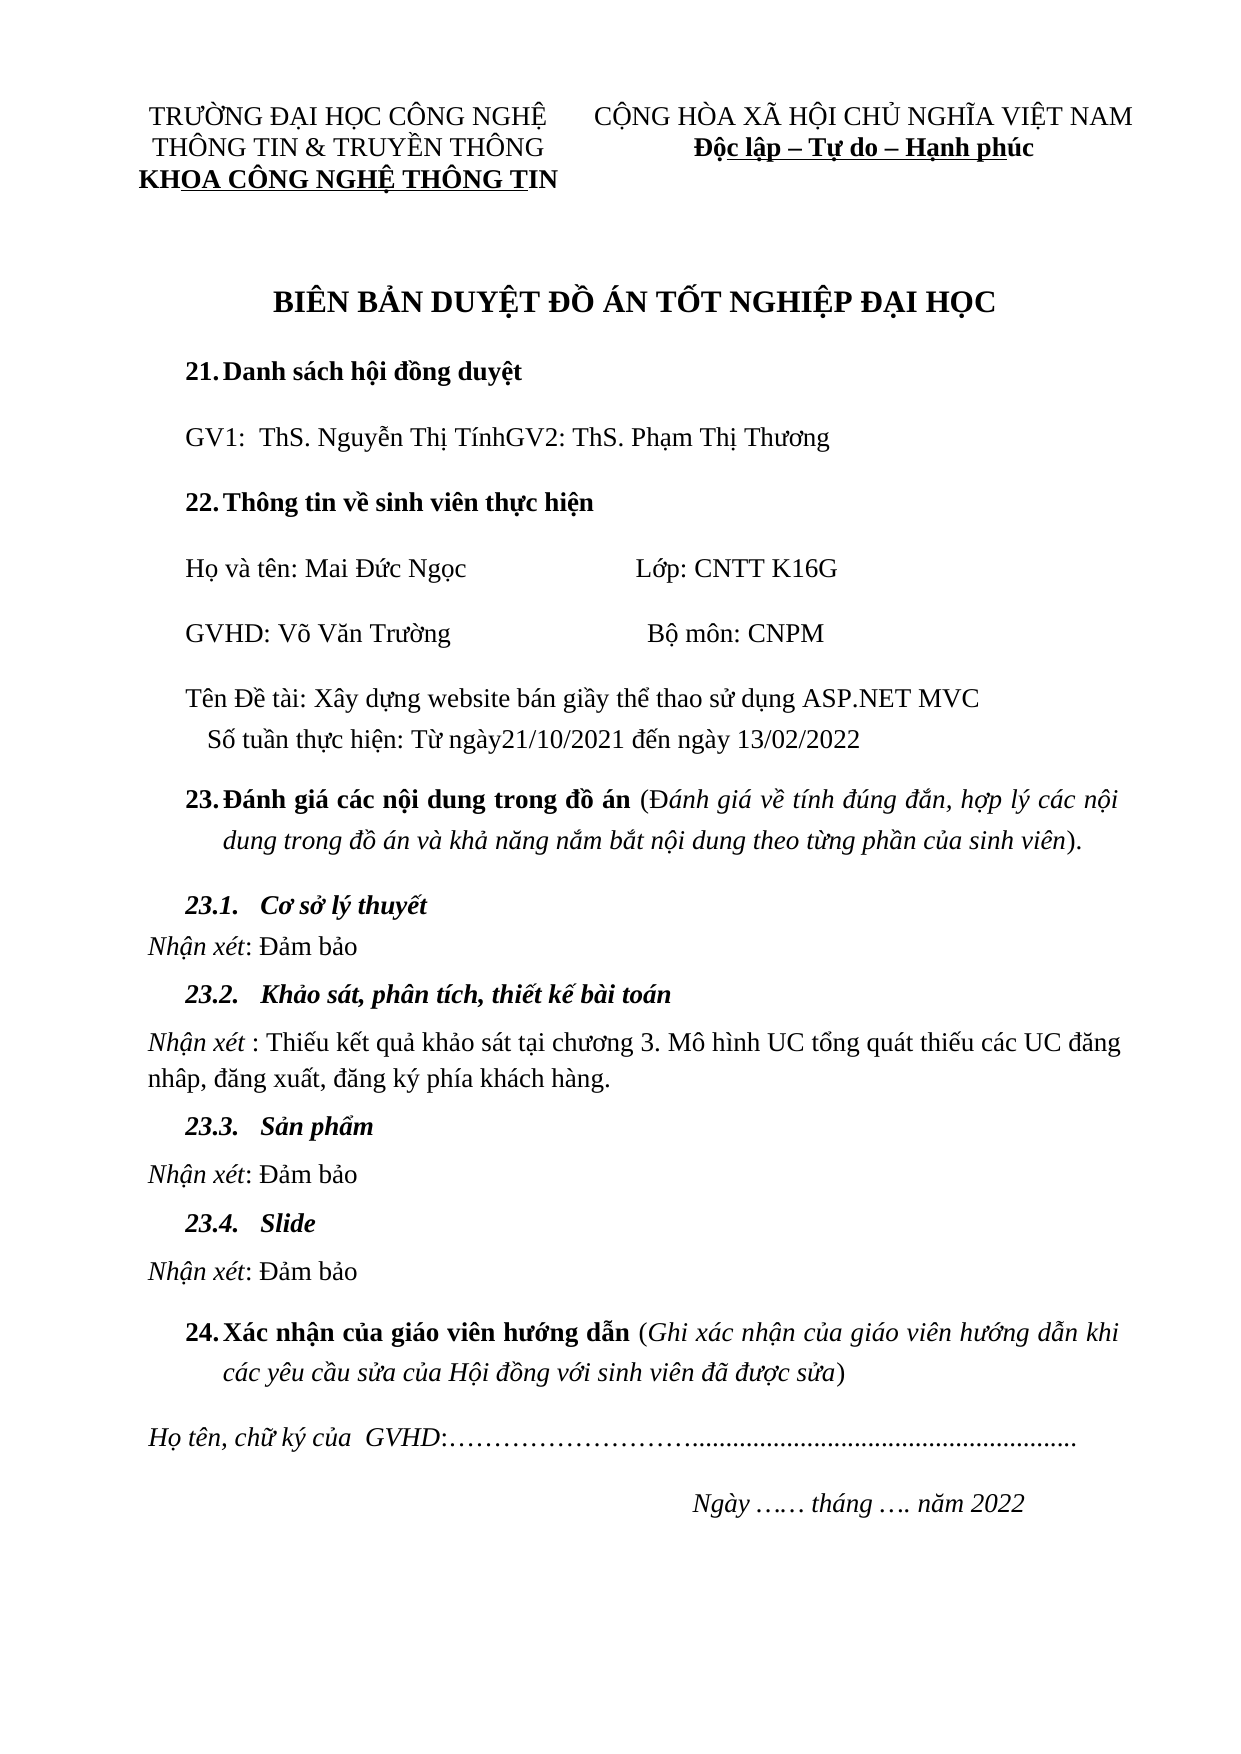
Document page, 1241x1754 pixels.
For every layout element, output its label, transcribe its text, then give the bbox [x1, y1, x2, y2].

text Nhận xét: Đảm bảo [148, 930, 1122, 961]
list Danh sách hội đồng duyệt [185, 355, 1122, 387]
table_header CỘNG HÒA XÃ HỘI CHỦ NGHĨA VIỆT NAM Độc lập – Tự do – Hạnh phúc [577, 100, 1150, 222]
text Tên Đề tài: Xây dựng website bán giầy thể thao sử dụng ASP.NET MVC [148, 682, 1122, 714]
list Cơ sở lý thuyết [185, 889, 1122, 921]
text Ngày …… tháng …. năm 2022 [148, 1487, 1122, 1518]
list Khảo sát, phân tích, thiết kế bài toán [185, 978, 1122, 1009]
list Xác nhận của giáo viên hướng dẫn (Ghi xác nhận của giáo viên hướng dẫn khi các yêu cầu sửa của Hội đồng với sinh viên đã được sửa) [185, 1316, 1122, 1387]
list Slide [185, 1207, 1122, 1238]
text Họ và tên: Mai Đức Ngọc Lớp: CNTT K16G [148, 552, 1122, 583]
list Thông tin về sinh viên thực hiện [185, 486, 1122, 517]
list Đánh giá các nội dung trong đồ án (Đánh giá về tính đúng đắn, hợp lý các nội dung trong đồ án và khả năng nắm bắt nội dung theo từng phần của sinh viên). [185, 784, 1122, 855]
text Họ tên, chữ ký của GVHD:………………………......................................................... [148, 1422, 1122, 1453]
text Nhận xét: Đảm bảo [148, 1158, 1122, 1190]
list Sản phẩm [185, 1110, 1122, 1141]
text Số tuần thực hiện: Từ ngày21/10/2021 đến ngày 13/02/2022 [148, 723, 1122, 754]
text BIÊN BẢN DUYỆT ĐỒ ÁN TỐT NGHIỆP ĐẠI HỌC [148, 284, 1122, 320]
text GVHD: Võ Văn Trường Bộ môn: CNPM [148, 617, 1122, 648]
table_header TRƯỜNG ĐẠI HỌC CÔNG NGHỆ THÔNG TIN & TRUYỀN THÔNG KHOA CÔNG NGHỆ THÔNG TIN [119, 100, 577, 222]
text Nhận xét : Thiếu kết quả khảo sát tại chương 3. Mô hình UC tổng quát thiếu các UC đăng nhâp, đăng xuất, đăng ký phía khách hàng. [148, 1026, 1122, 1093]
text Nhận xét: Đảm bảo [148, 1255, 1122, 1286]
text GV1: ThS. Nguyễn Thị TínhGV2: ThS. Phạm Thị Thương [148, 421, 1122, 452]
